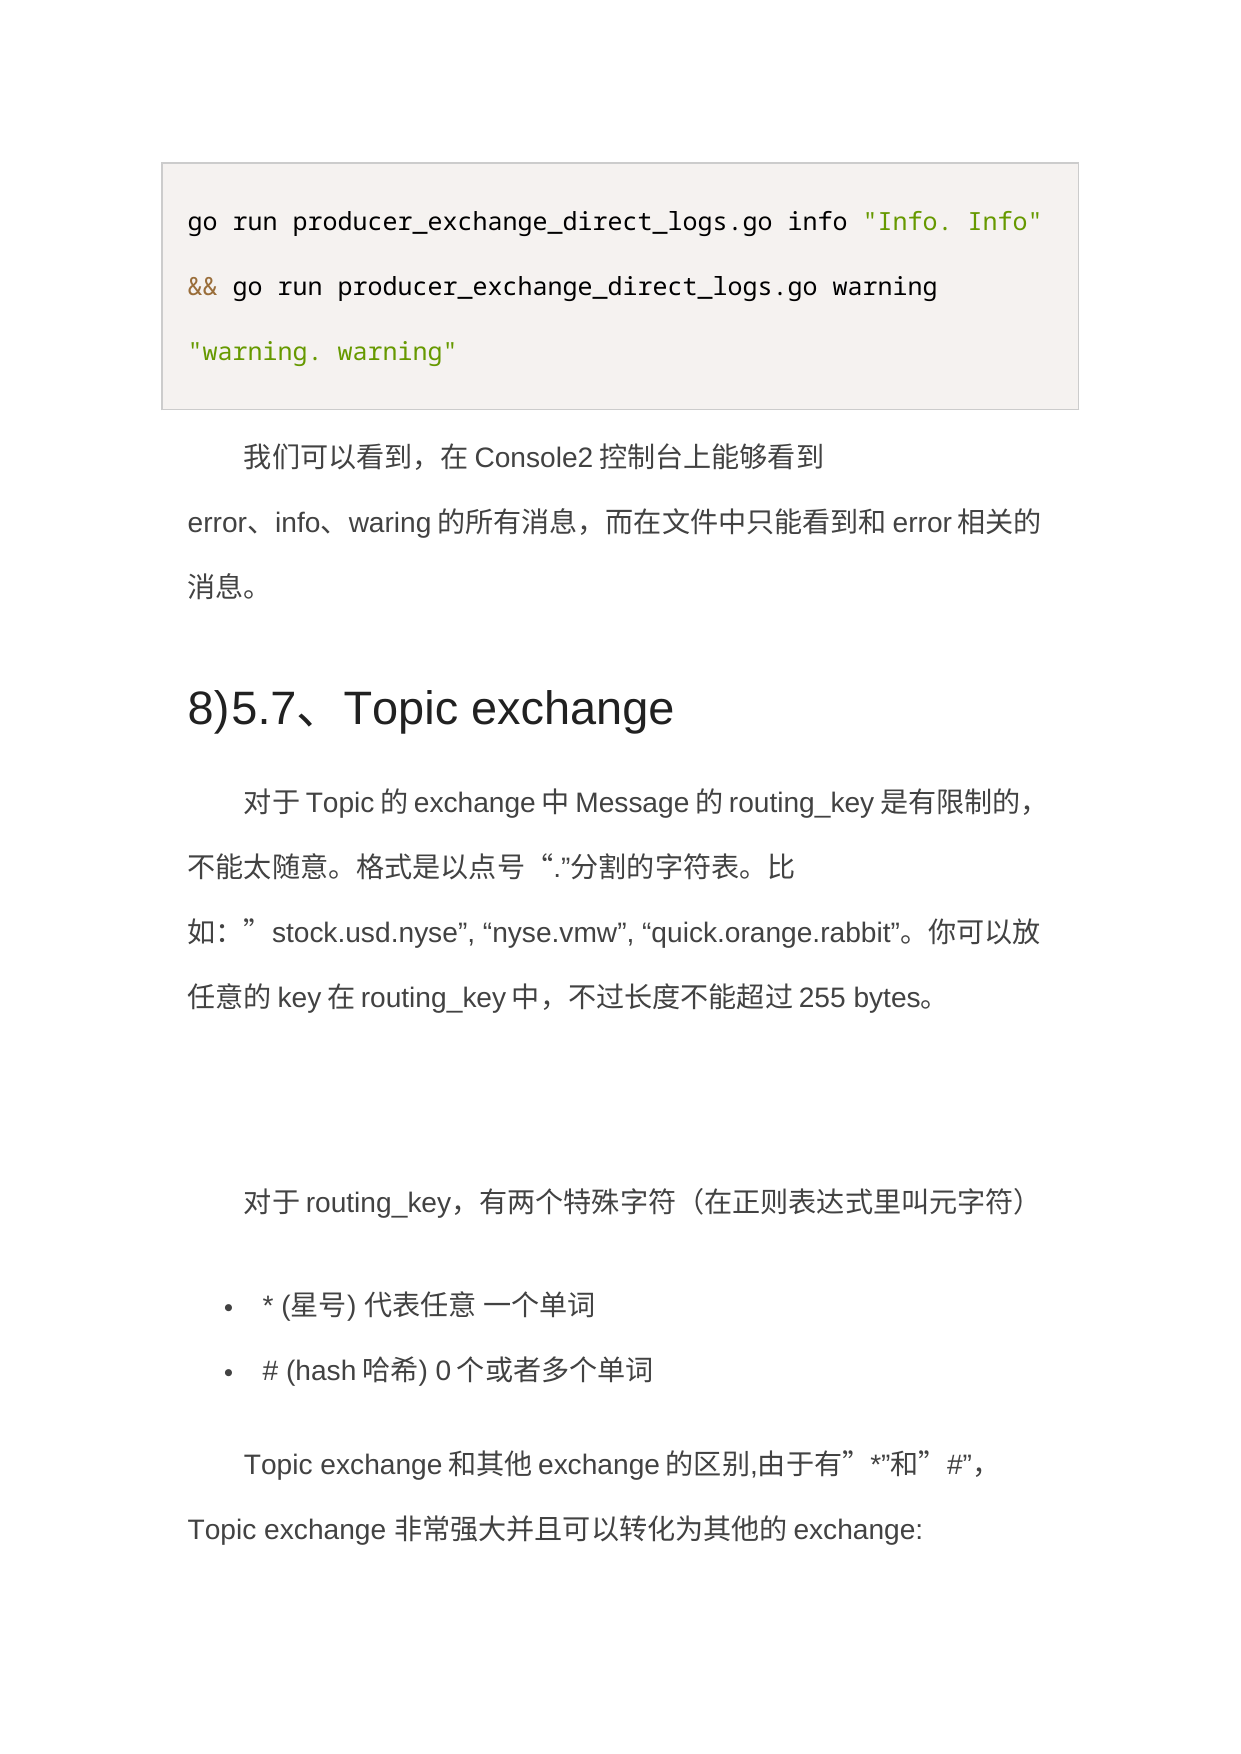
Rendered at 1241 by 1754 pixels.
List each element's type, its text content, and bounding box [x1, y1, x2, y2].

list 5.7、Topic exchange [187, 655, 1053, 753]
text 对于Topic的exchange中Message的routing_key是有限制的，不能太随意。格式是以点号“.”分割的字符表。比如：”stock.usd.nyse”, “nyse.vmw”, “quick.orange.rabbit”。你可以放任意的key在routing_key中，不过长度不能超过255 bytes。 [187, 768, 1053, 1028]
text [163, 164, 1078, 409]
text 我们可以看到，在Console2控制台上能够看到error、info、waring的所有消息，而在文件中只能看到和error相关的消息。 [187, 423, 1053, 618]
list # (hash哈希) 0个或者多个单词 [225, 1336, 1053, 1401]
text Topic exchange和其他exchange的区别,由于有”*”和”#”， Topic exchange 非常强大并且可以转化为其他的exchange: [187, 1430, 1053, 1560]
list * (星号) 代表任意 一个单词 [225, 1271, 1053, 1336]
text 对于routing_key，有两个特殊字符（在正则表达式里叫元字符） [187, 1168, 1053, 1233]
